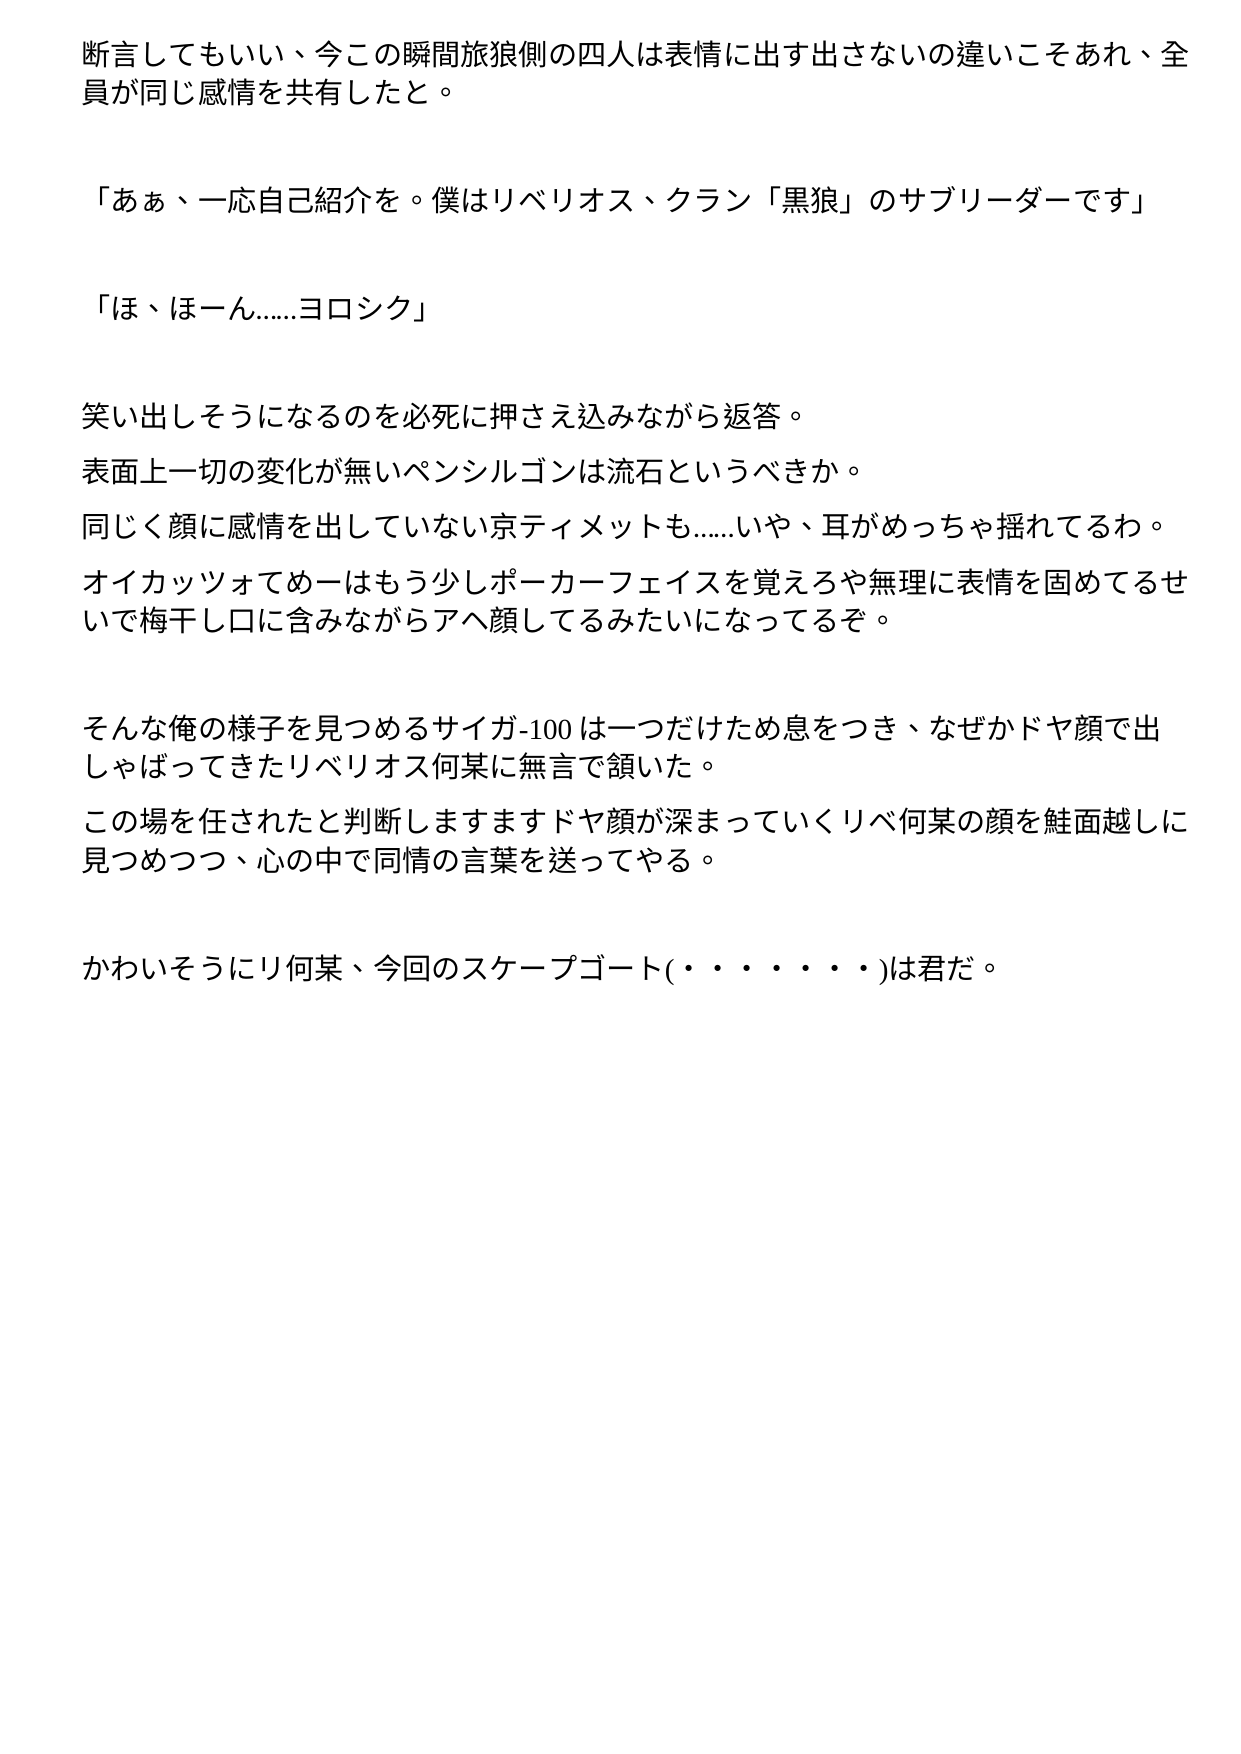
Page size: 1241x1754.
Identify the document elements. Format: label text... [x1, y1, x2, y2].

text かわいそうにリ何某、今回のスケープゴート(・・・・・・・)は君だ。 [81, 951, 1215, 987]
text そんな俺の様子を見つめるサイガ-100は一つだけため息をつき、なぜかドヤ顔で出しゃばってきたリベリオス何某に無言で頷いた。 [81, 711, 1215, 785]
text この場を任されたと判断しますますドヤ顔が深まっていくリベ何某の顔を鮭面越しに見つめつつ、心の中で同情の言葉を送ってやる。 [81, 804, 1215, 879]
text 断言してもいい、今この瞬間旅狼側の四人は表情に出す出さないの違いこそあれ、全員が同じ感情を共有したと。 [81, 37, 1215, 111]
text 笑い出しそうになるのを必死に押さえ込みながら返答。 [81, 399, 1215, 435]
text 同じく顔に感情を出していない京ティメットも……いや、耳がめっちゃ揺れてるわ。 [81, 509, 1215, 545]
text 表面上一切の変化が無いペンシルゴンは流石というべきか。 [81, 454, 1215, 490]
text 「ほ、ほーん……ヨロシク」 [81, 291, 1215, 327]
text オイカッツォてめーはもう少しポーカーフェイスを覚えろや無理に表情を固めてるせいで梅干し口に含みながらアヘ顔してるみたいになってるぞ。 [81, 565, 1215, 639]
text 「あぁ、一応自己紹介を。僕はリベリオス、クラン「黒狼」のサブリーダーです」 [81, 183, 1215, 219]
